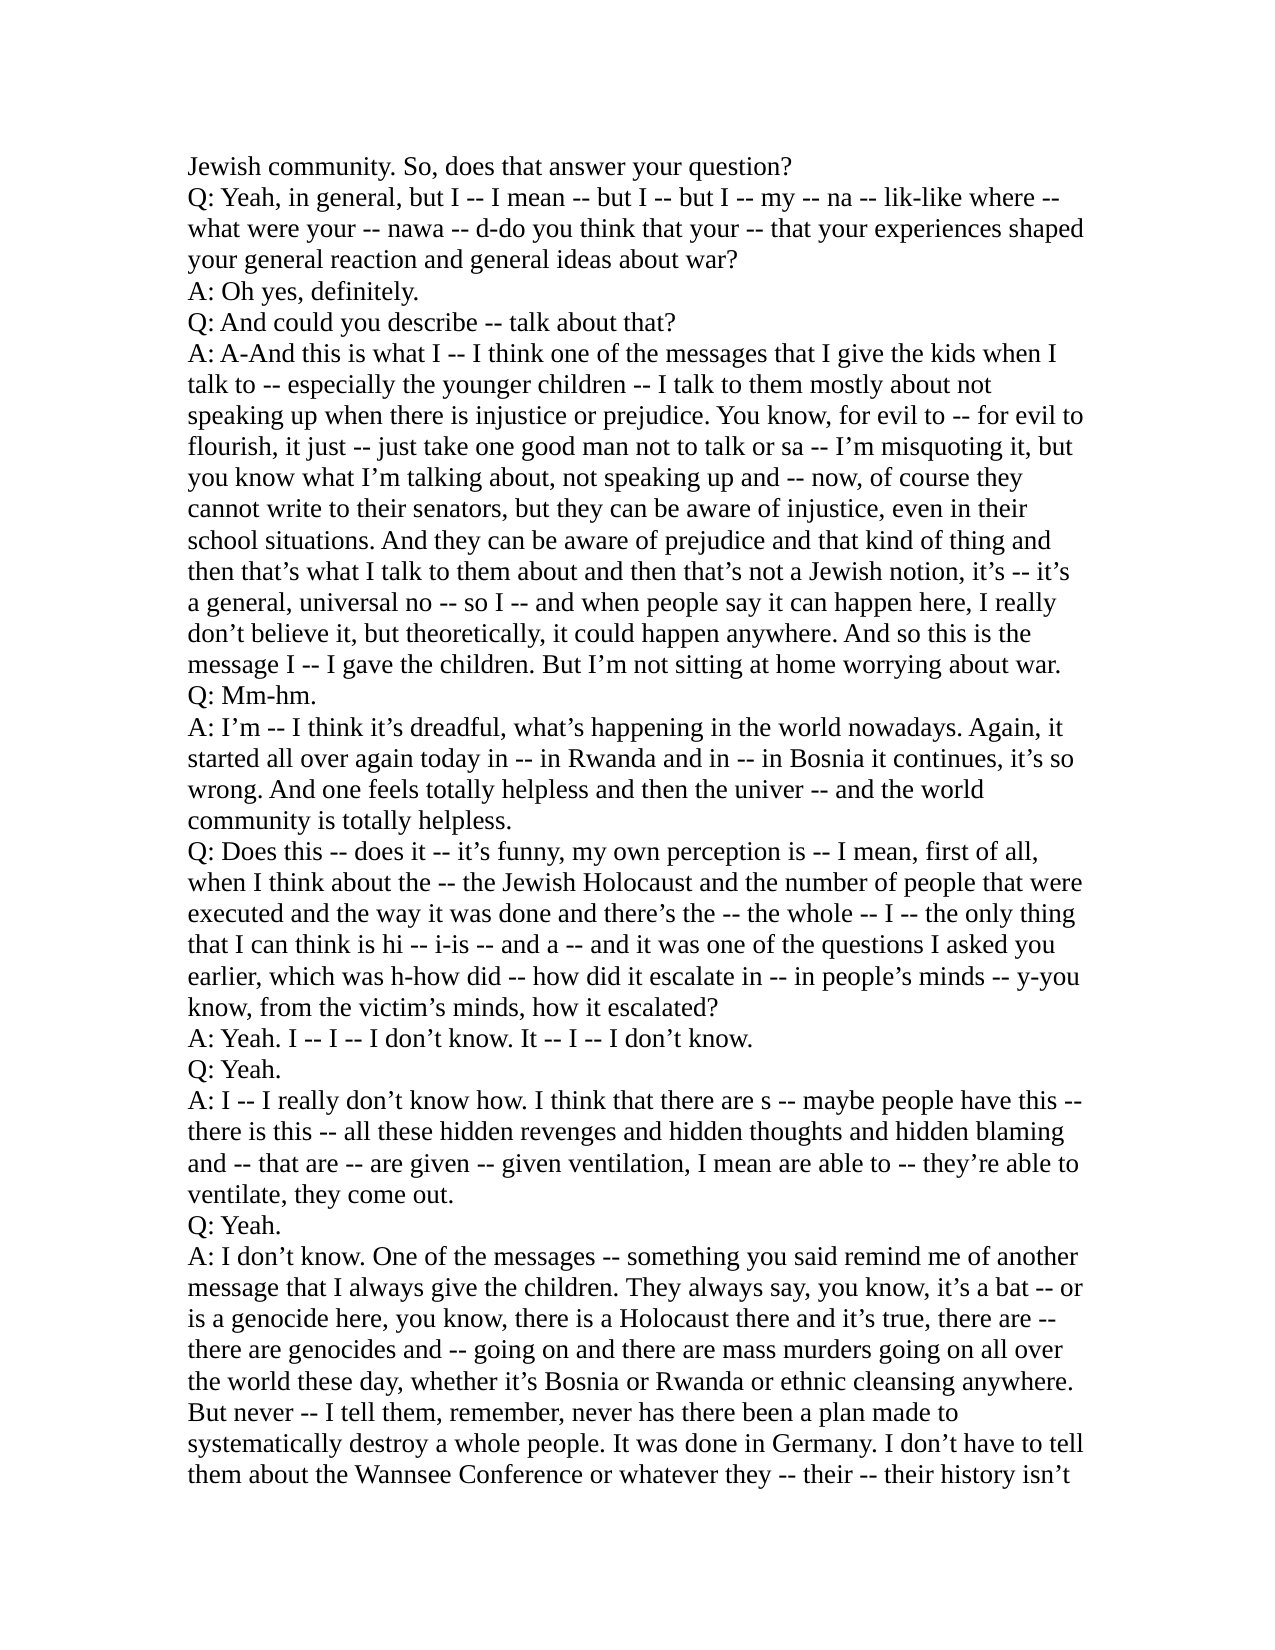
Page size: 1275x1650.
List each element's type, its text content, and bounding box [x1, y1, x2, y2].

text Q: Does this -- does it -- it’s funny, my own perception is -- I mean, first of all, when I think about the -- the Jewish Holocaust and the number of people that were executed and the way it was done and there’s the -- the whole -- I -- the only thing that I can think is hi -- i-is -- and a -- and it was one of the questions I asked you earlier, which was h-how did -- how did it escalate in -- in people’s minds -- y-you know, from the victim’s minds, how it escalated? [187, 929, 1087, 1116]
text A: I -- I really don’t know how. I think that there are s -- maybe people have this -- there is this -- all these hidden revenges and hidden thoughts and hidden blaming and -- that are -- are given -- given ventilation, I mean are able to -- they’re able to ventilate, they come out. [187, 1178, 1087, 1302]
text A: I’m -- I think it’s dreadful, what’s happening in the world nowadays. Again, it started all over again today in -- in Rwanda and in -- in Bosnia it continues, it’s so wrong. And one feels totally helpless and then the univer -- and the world community is totally helpless. [187, 804, 1087, 929]
text A: Yeah. I -- I -- I don’t know. It -- I -- I don’t know. [187, 1116, 1087, 1147]
text A: Oh yes, definitely. [187, 368, 1087, 399]
text Q: Yeah. [187, 1302, 1087, 1333]
text A: And this is so -- yeah, I’m -- I mean I empathize with problems mi -- in -- in -- in the -- the -- outside the Jewish community, but I think my emphasis is inside the Jewish community. So, does that answer your question? [187, 181, 1087, 274]
text A: A-And this is what I -- I think one of the messages that I give the kids when I talk to -- especially the younger children -- I talk to them mostly about not speaking up when there is injustice or prejudice. You know, for evil to -- for evil to flourish, it just -- just take one good man not to talk or sa -- I’m misquoting it, but you know what I’m talking about, not speaking up and -- now, of course they cannot write to their senators, but they can be aware of injustice, even in their school situations. And they can be aware of prejudice and that kind of thing and then that’s what I talk to them about and then that’s not a Jewish notion, it’s -- it’s a general, universal no -- so I -- and when people say it can happen here, I really don’t believe it, but theoretically, it could happen anywhere. And so this is the message I -- I gave the children. But I’m not sitting at home worrying about war. [187, 430, 1087, 773]
text Q: Mm-hm. [187, 150, 1087, 181]
text Q: Yeah. [187, 1147, 1087, 1178]
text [187, 1333, 1087, 1489]
text Q: Yeah, in general, but I -- I mean -- but I -- but I -- my -- na -- lik-like where -- what were your -- nawa -- d-do you think that your -- that your experiences shaped your general reaction and general ideas about war? [187, 274, 1087, 368]
text Q: And could you describe -- talk about that? [187, 399, 1087, 430]
text Q: Mm-hm. [187, 773, 1087, 804]
